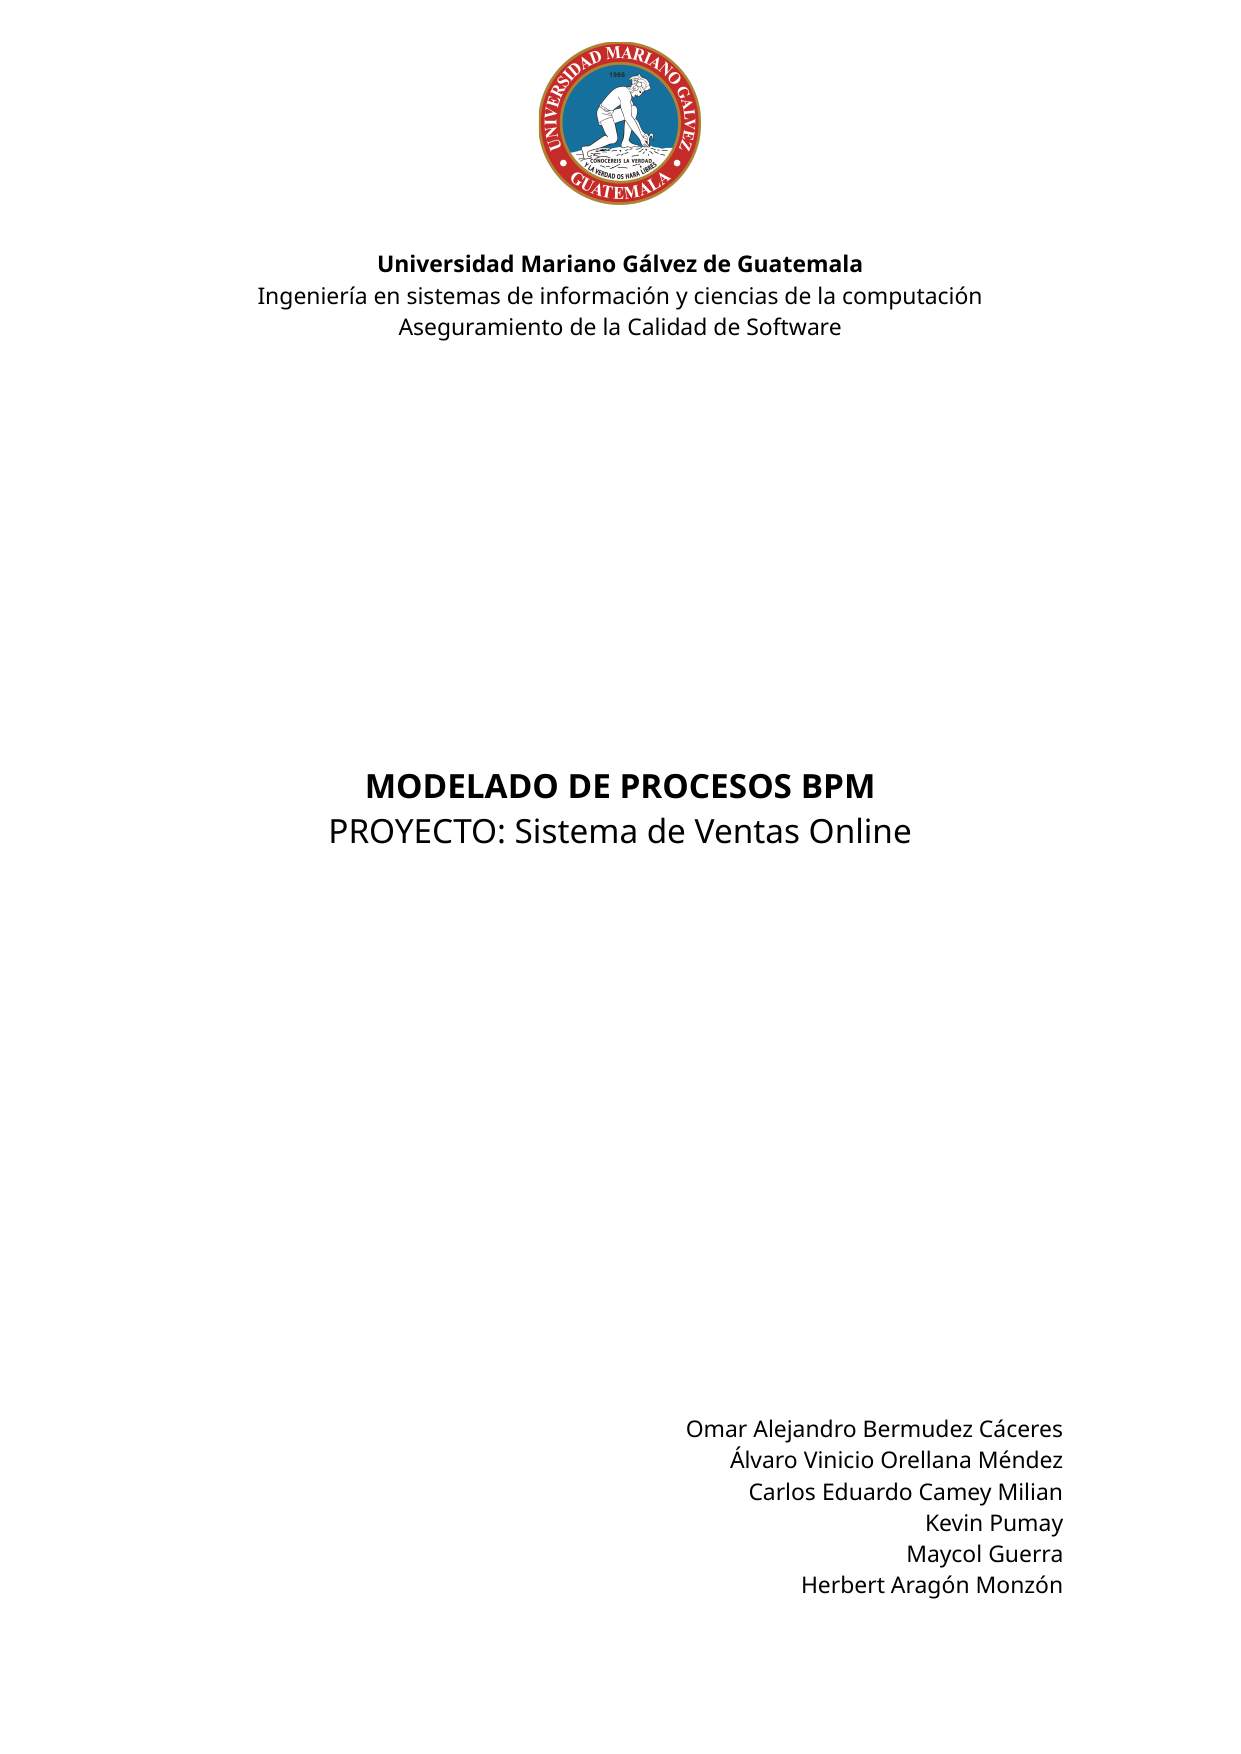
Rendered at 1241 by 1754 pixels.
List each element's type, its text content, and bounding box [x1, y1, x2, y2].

text Omar Alejandro Bermudez Cáceres [177, 1413, 1063, 1444]
picture [538, 42, 701, 205]
text MODELADO DE PROCESOS BPM [177, 763, 1063, 808]
text Ingeniería en sistemas de información y ciencias de la computación [177, 280, 1063, 311]
text Álvaro Vinicio Orellana Méndez [177, 1444, 1063, 1476]
text Herbert Aragón Monzón [177, 1569, 1063, 1601]
text PROYECTO: Sistema de Ventas Online [177, 808, 1063, 853]
text Universidad Mariano Gálvez de Guatemala [177, 248, 1063, 280]
text Kevin Pumay [177, 1507, 1063, 1538]
text Maycol Guerra [177, 1538, 1063, 1569]
text Aseguramiento de la Calidad de Software [177, 311, 1063, 342]
text Carlos Eduardo Camey Milian [177, 1476, 1063, 1507]
